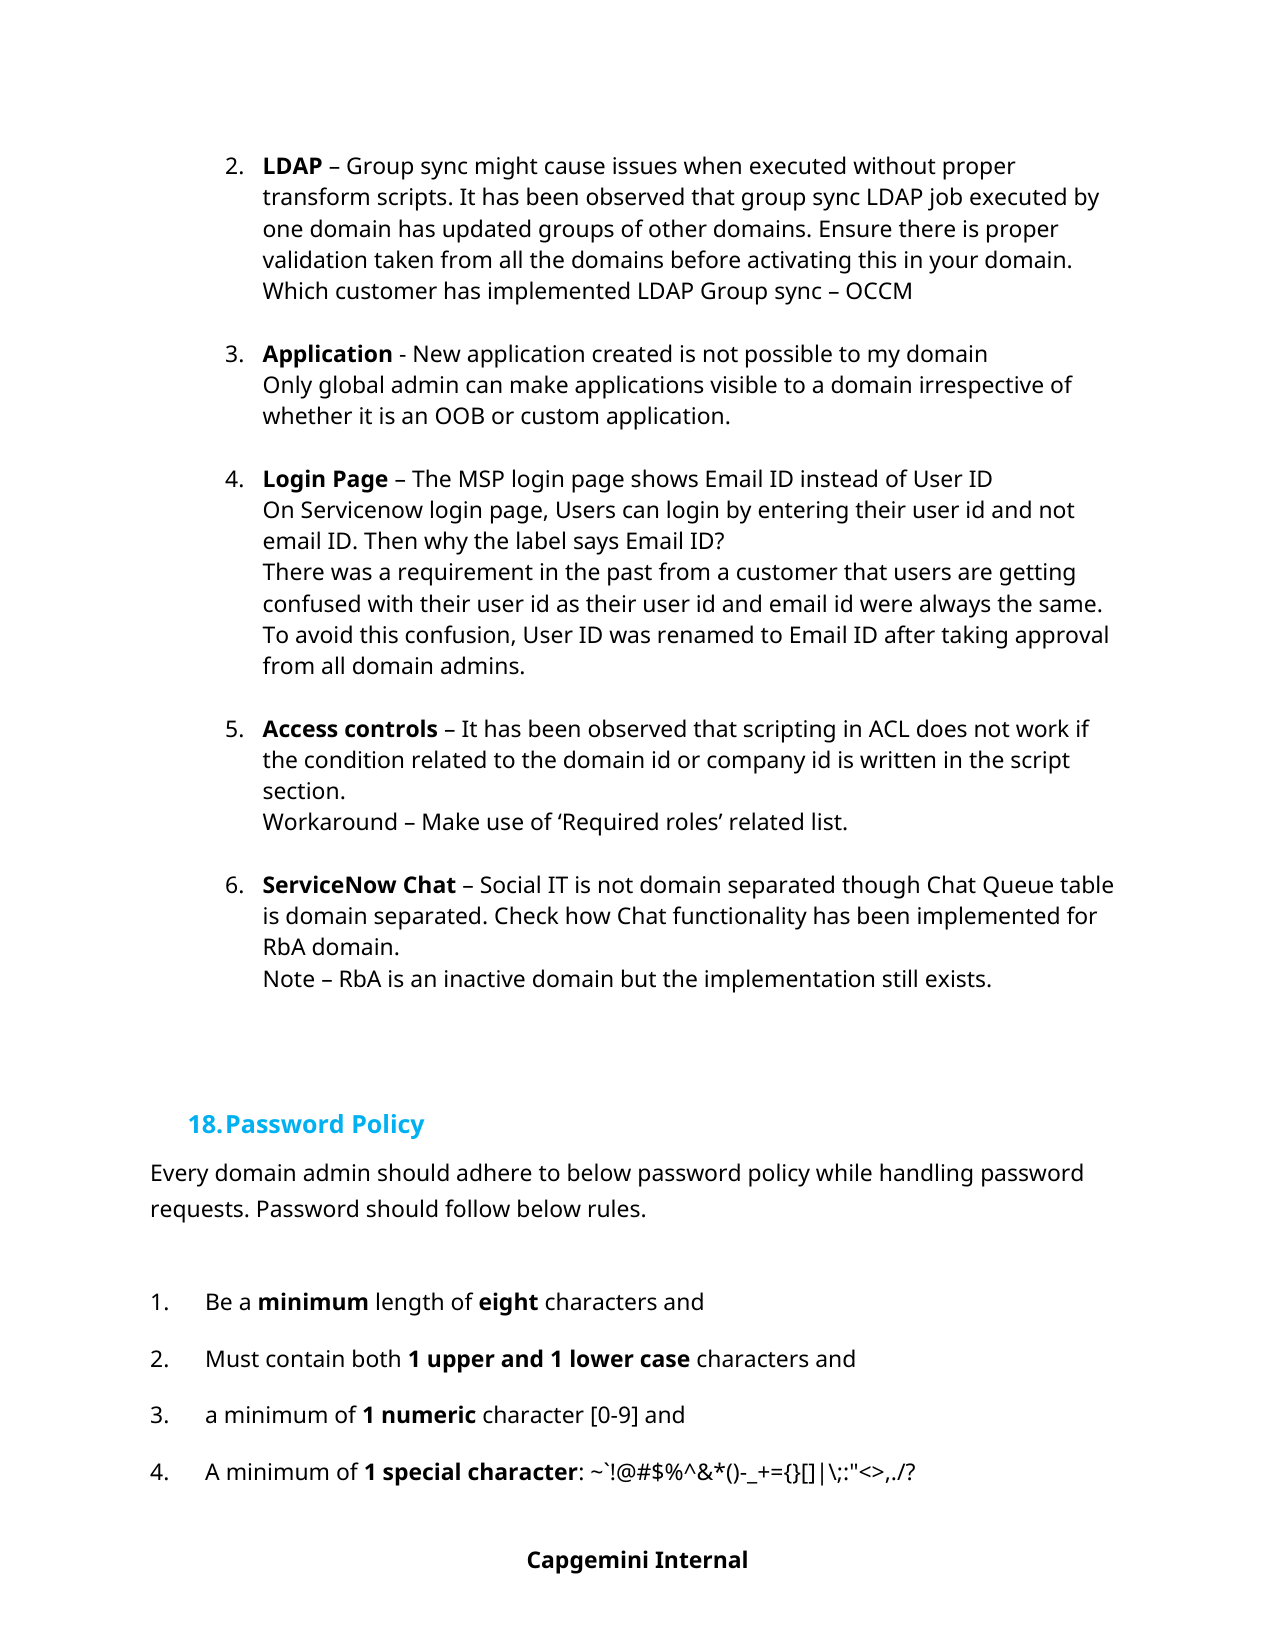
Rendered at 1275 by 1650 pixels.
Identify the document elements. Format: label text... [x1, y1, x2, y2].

list Login Page – The MSP login page shows Email ID instead of User ID [225, 462, 1125, 494]
list Note – RbA is an inactive domain but the implementation still exists. [262, 962, 1125, 994]
text 1. Be a minimum length of eight characters and [150, 1250, 1125, 1317]
list LDAP – Group sync might cause issues when executed without proper transform scripts. It has been observed that group sync LDAP job executed by one domain has updated groups of other domains. Ensure there is proper validation taken from all the domains before activating this in your domain. [225, 150, 1125, 275]
list Only global admin can make applications visible to a domain irrespective of whether it is an OOB or custom application. [262, 369, 1125, 431]
list ServiceNow Chat – Social IT is not domain separated though Chat Queue table is domain separated. Check how Chat functionality has been implemented for RbA domain. [225, 869, 1125, 962]
list Access controls – It has been observed that scripting in ACL does not work if the condition related to the domain id or company id is written in the script section. [225, 712, 1125, 806]
list Which customer has implemented LDAP Group sync – OCCM [262, 275, 1125, 306]
list Workaround – Make use of ‘Required roles’ related list. [262, 806, 1125, 837]
list Application - New application created is not possible to my domain [225, 337, 1125, 369]
text 2. Must contain both 1 upper and 1 lower case characters and [150, 1343, 1125, 1374]
list There was a requirement in the past from a customer that users are getting confused with their user id as their user id and email id were always the same. To avoid this confusion, User ID was renamed to Email ID after taking approval from all domain admins. [262, 556, 1125, 681]
subtitle Password Policy [187, 1106, 1125, 1140]
text 4. A minimum of 1 special character: ~`!@#$%^&*()-_+={}[]|\;:"<>,./? [150, 1456, 1125, 1487]
text Every domain admin should adhere to below password policy while handling password requests. Password should follow below rules. [150, 1157, 1125, 1224]
text 3. a minimum of 1 numeric character [0-9] and [150, 1399, 1125, 1431]
list On Servicenow login page, Users can login by entering their user id and not email ID. Then why the label says Email ID? [262, 494, 1125, 556]
